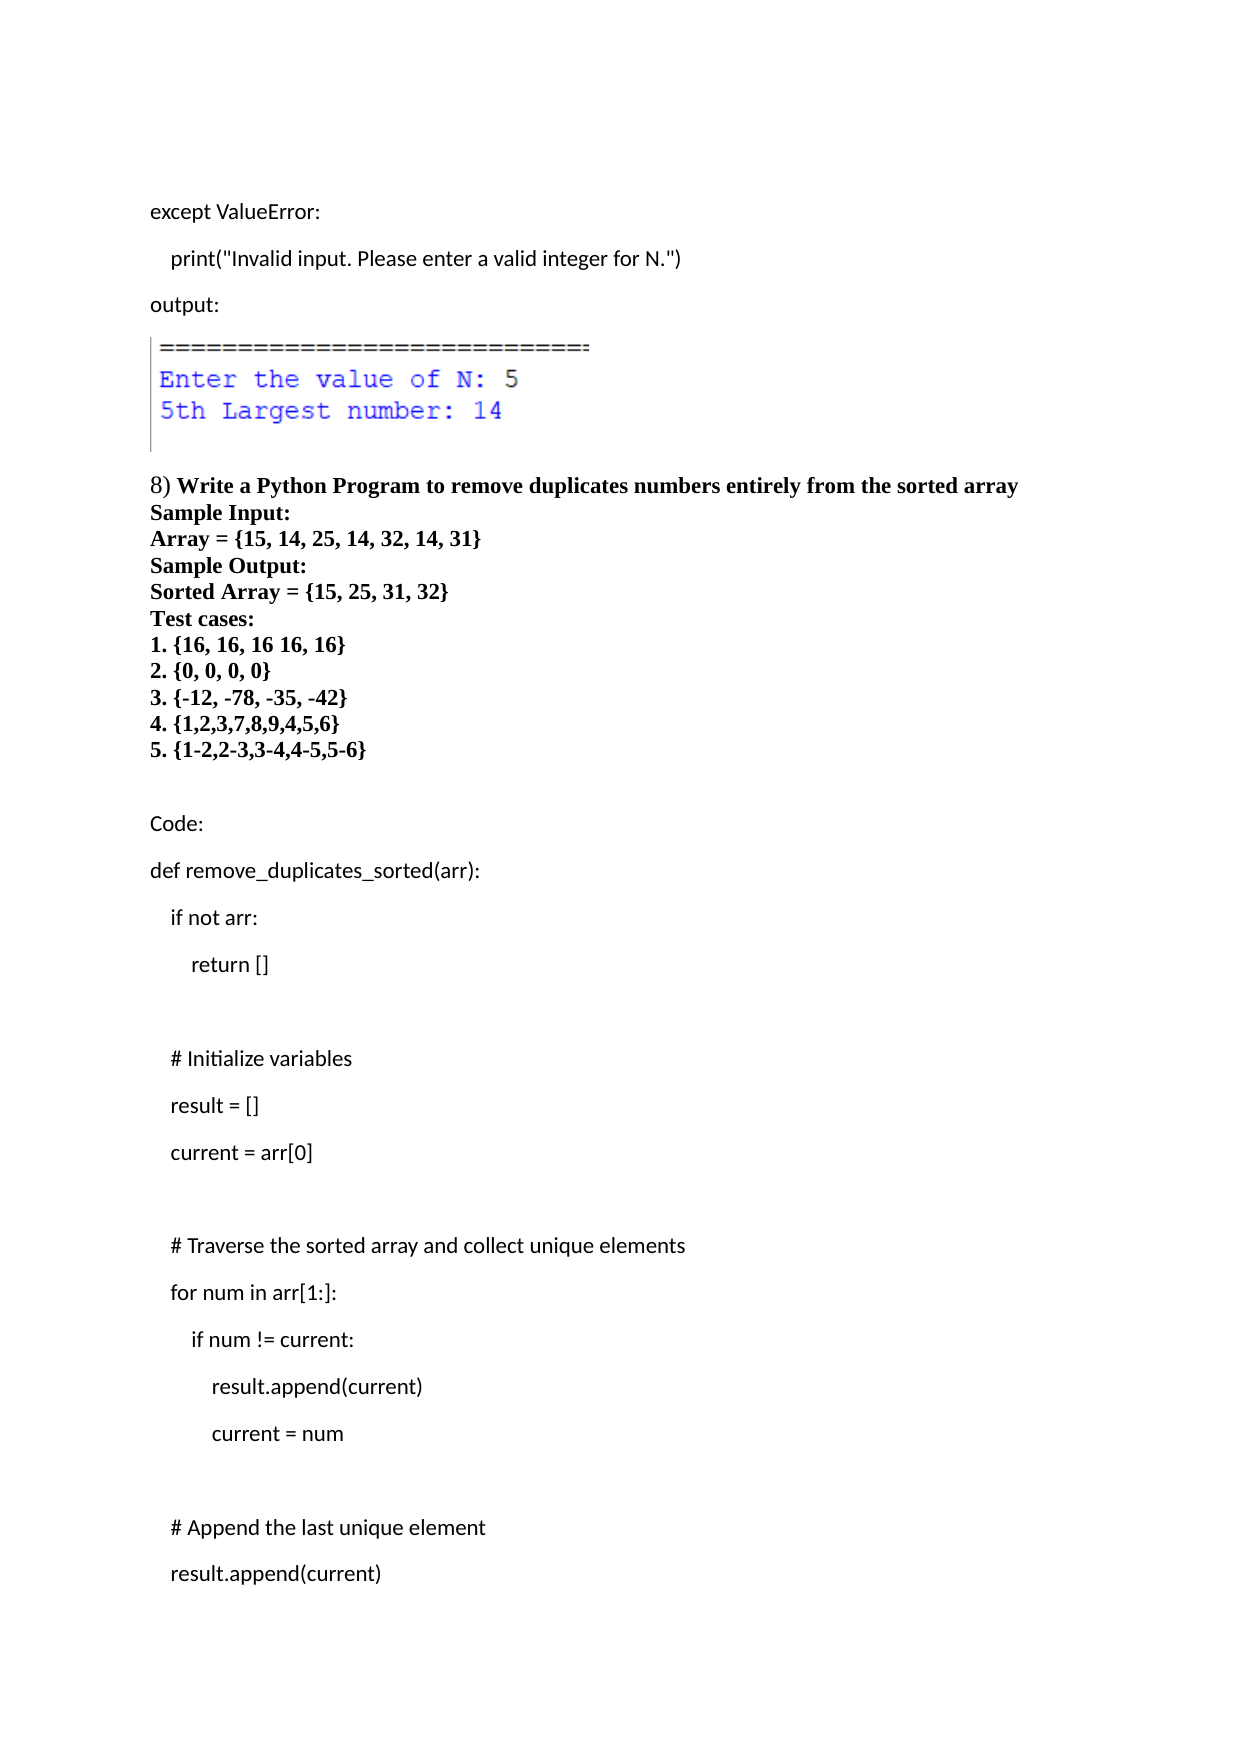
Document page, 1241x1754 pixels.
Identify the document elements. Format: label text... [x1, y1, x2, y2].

text # Initialize variables [150, 1044, 1090, 1072]
text output: [150, 291, 1090, 319]
text Code: [150, 809, 1090, 838]
text Sample Output: [150, 552, 1090, 578]
text 3. {-12, -78, -35, -42} [150, 684, 1090, 710]
text Sorted Array = {15, 25, 31, 32} [150, 578, 1090, 604]
text result.append(current) [150, 1559, 1090, 1588]
text Sample Input: [150, 499, 1090, 526]
picture [150, 337, 590, 452]
text except ValueError: [150, 197, 1090, 225]
text current = num [150, 1419, 1090, 1447]
text # Append the last unique element [150, 1513, 1090, 1541]
text if num != current: [150, 1325, 1090, 1353]
text Array = {15, 14, 25, 14, 32, 14, 31} [150, 526, 1090, 552]
text def remove_duplicates_sorted(arr): [150, 856, 1090, 884]
text Test cases: [150, 604, 1090, 631]
text # Traverse the sorted array and collect unique elements [150, 1231, 1090, 1259]
text print("Invalid input. Please enter a valid integer for N.") [150, 244, 1090, 272]
text 5. {1-2,2-3,3-4,4-5,5-6} [150, 736, 1090, 763]
text return [] [150, 950, 1090, 978]
text for num in arr[1:]: [150, 1278, 1090, 1306]
text 8) Write a Python Program to remove duplicates numbers entirely from the sorted array [150, 470, 1090, 499]
text result.append(current) [150, 1372, 1090, 1400]
text 2. {0, 0, 0, 0} [150, 657, 1090, 684]
text result = [] [150, 1091, 1090, 1119]
text 1. {16, 16, 16 16, 16} [150, 631, 1090, 657]
text if not arr: [150, 903, 1090, 931]
text current = arr[0] [150, 1138, 1090, 1166]
text 4. {1,2,3,7,8,9,4,5,6} [150, 710, 1090, 736]
